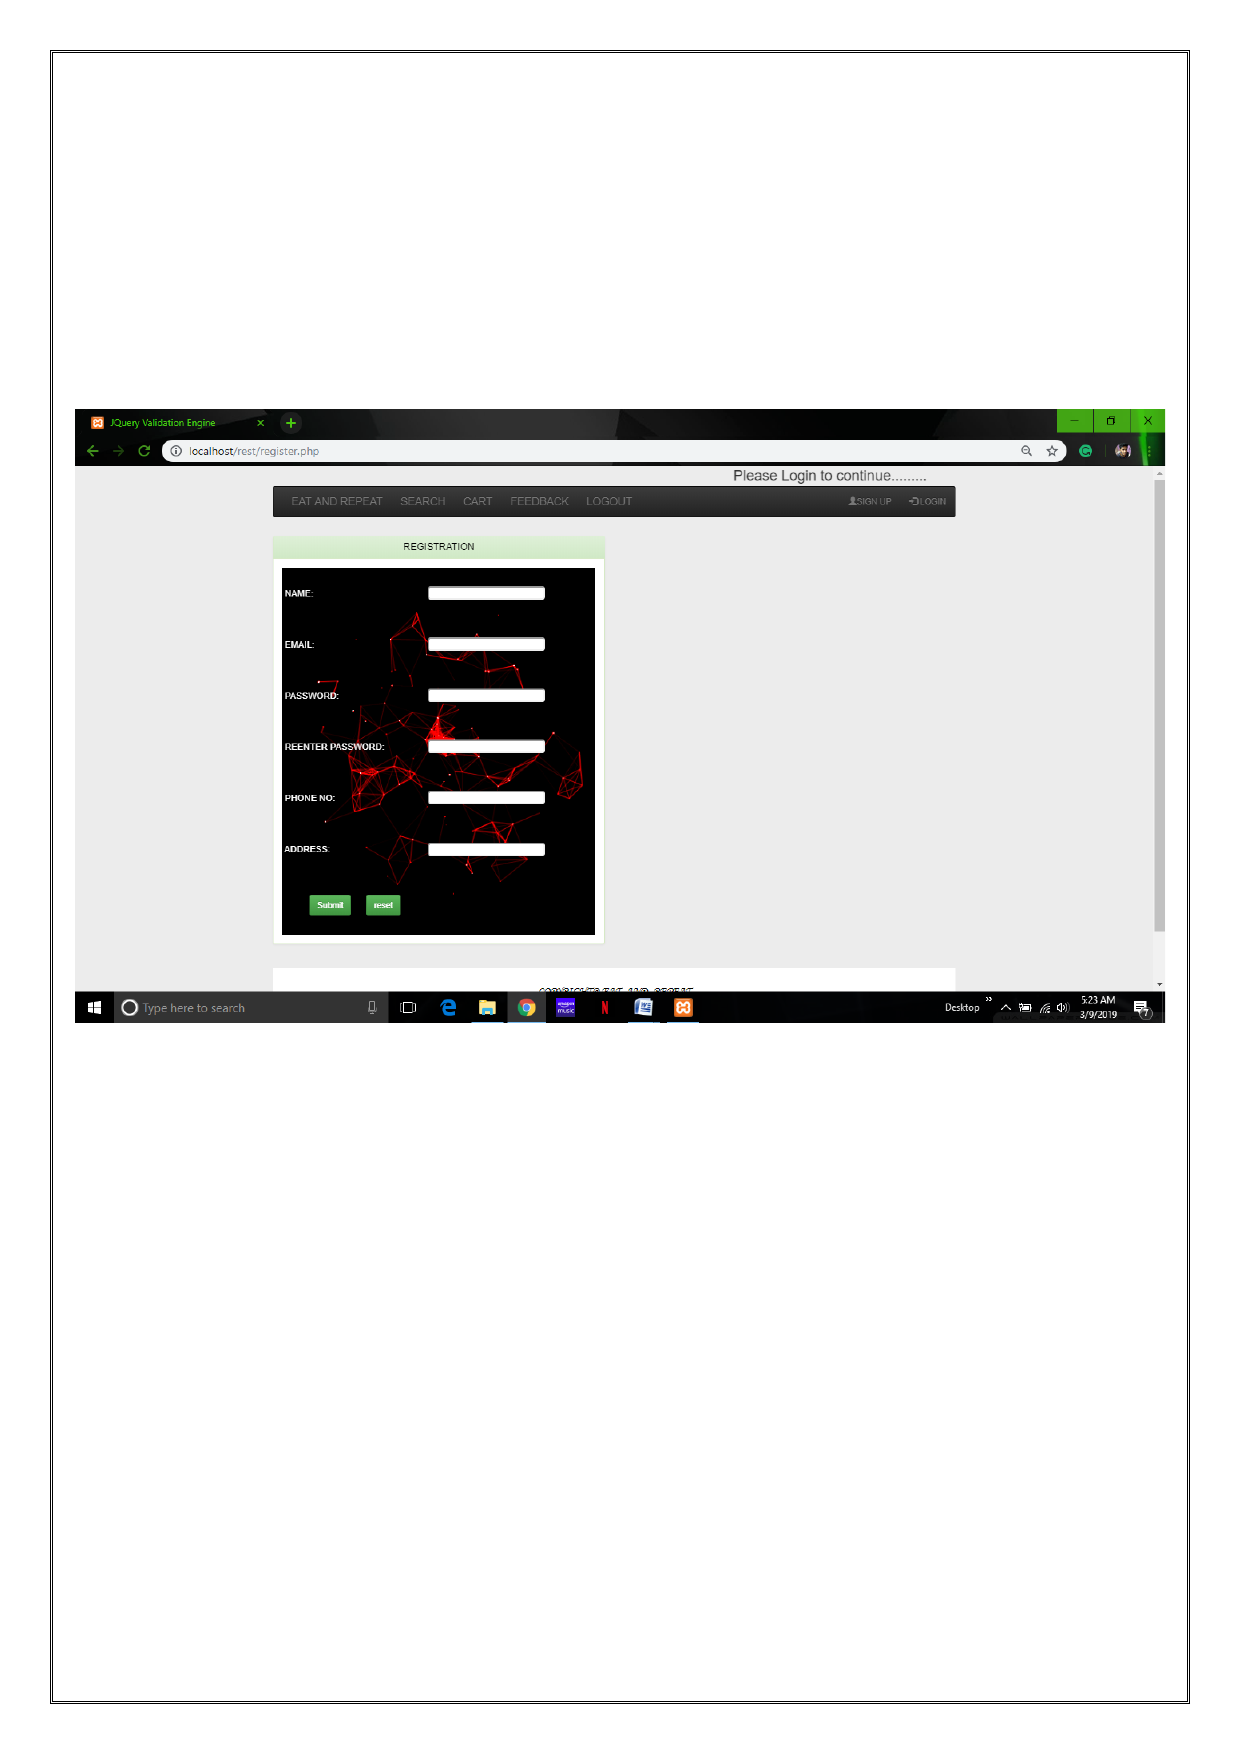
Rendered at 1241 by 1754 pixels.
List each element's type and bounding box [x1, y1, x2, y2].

picture [75, 409, 1166, 1023]
